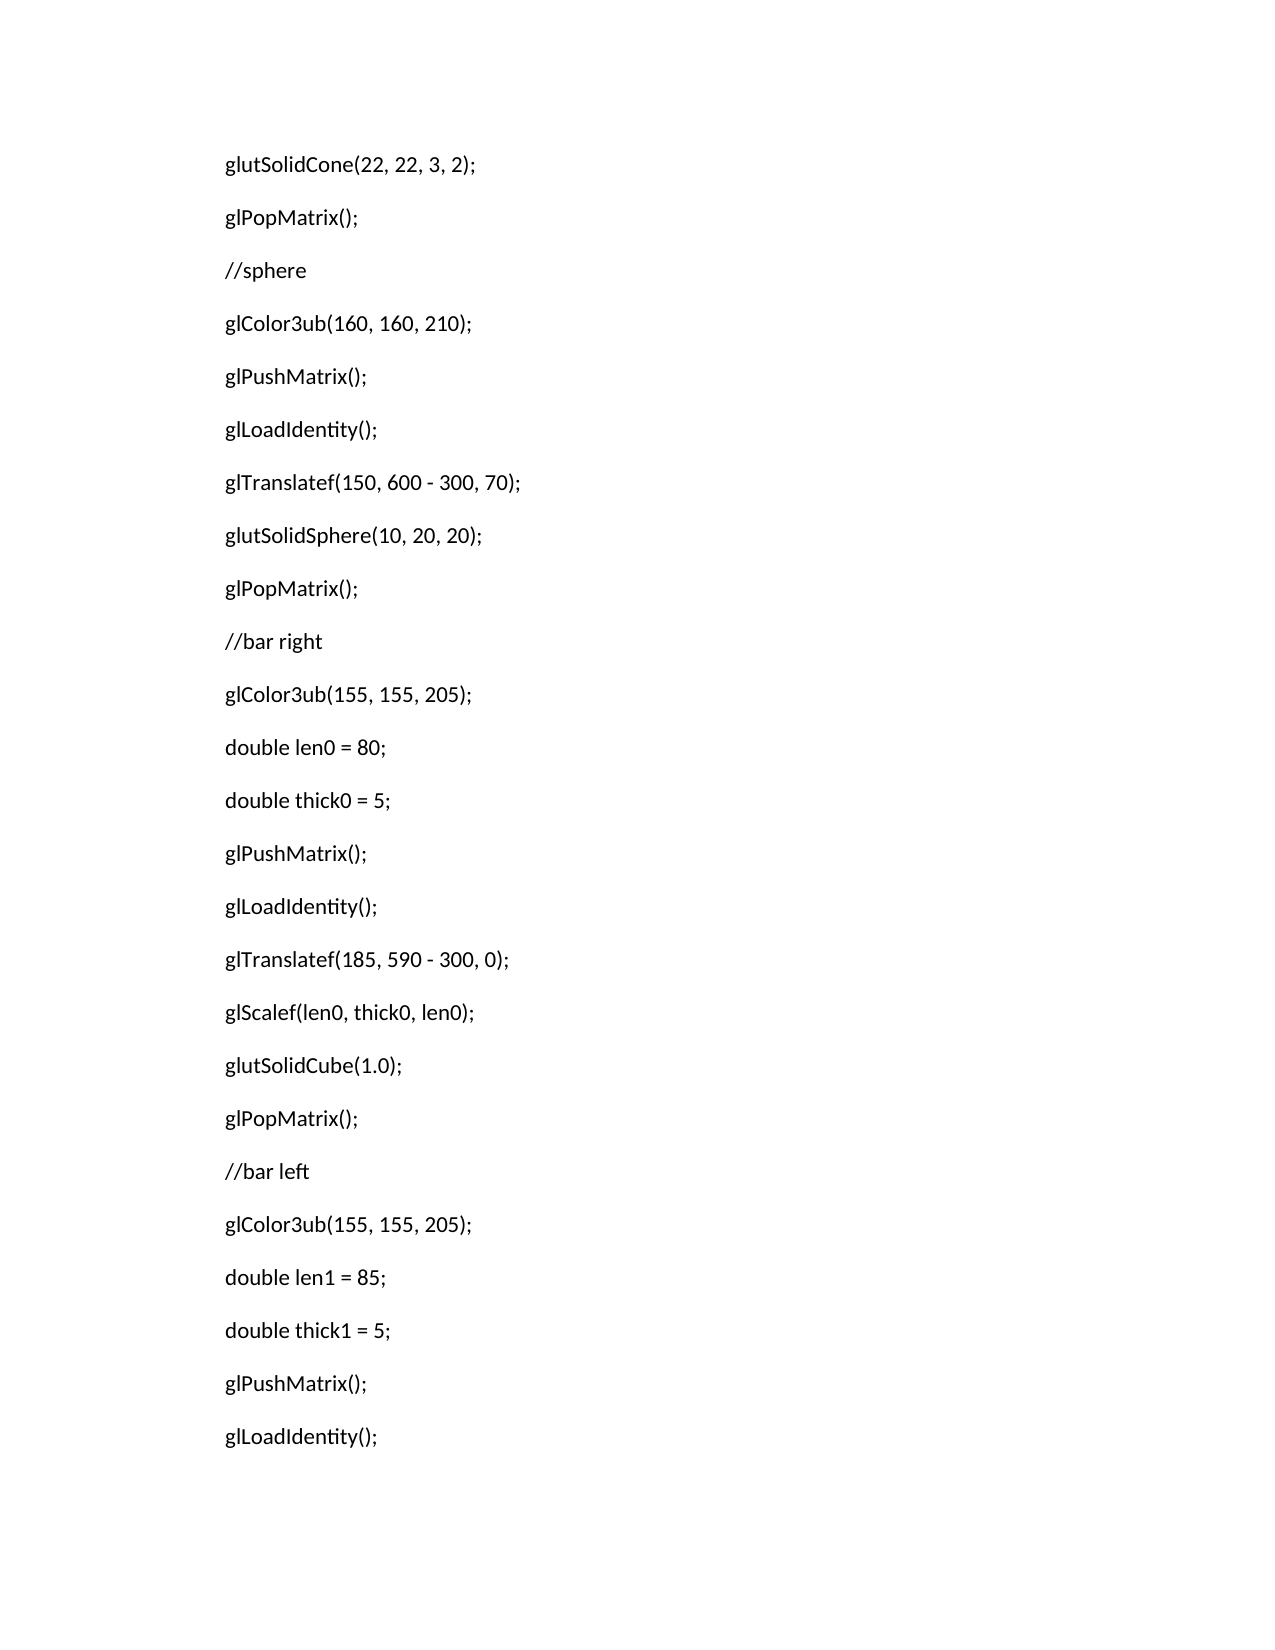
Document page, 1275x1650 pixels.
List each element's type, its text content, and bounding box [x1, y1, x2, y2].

text glPopMatrix(); [150, 203, 1125, 231]
text glTranslatef(185, 590 - 300, 0); [150, 945, 1125, 973]
text double thick1 = 5; [150, 1316, 1125, 1344]
text glPopMatrix(); [150, 1104, 1125, 1132]
text glScalef(len0, thick0, len0); [150, 998, 1125, 1026]
text glColor3ub(155, 155, 205); [150, 680, 1125, 708]
text //bar left [150, 1157, 1125, 1185]
text double thick0 = 5; [150, 786, 1125, 814]
text glPushMatrix(); [150, 1369, 1125, 1397]
text //bar right [150, 627, 1125, 655]
text glLoadIdentity(); [150, 892, 1125, 920]
text glPushMatrix(); [150, 839, 1125, 867]
text glutSolidSphere(10, 20, 20); [150, 521, 1125, 549]
text glutSolidCube(1.0); [150, 1051, 1125, 1079]
text glLoadIdentity(); [150, 415, 1125, 443]
text glPushMatrix(); [150, 362, 1125, 390]
text glTranslatef(150, 600 - 300, 70); [150, 468, 1125, 496]
text double len0 = 80; [150, 733, 1125, 761]
text glPopMatrix(); [150, 574, 1125, 602]
text glLoadIdentity(); [150, 1422, 1125, 1451]
text //sphere [150, 256, 1125, 284]
text glColor3ub(160, 160, 210); [150, 309, 1125, 337]
text glutSolidCone(22, 22, 3, 2); [150, 150, 1125, 178]
text glColor3ub(155, 155, 205); [150, 1210, 1125, 1238]
text double len1 = 85; [150, 1263, 1125, 1291]
